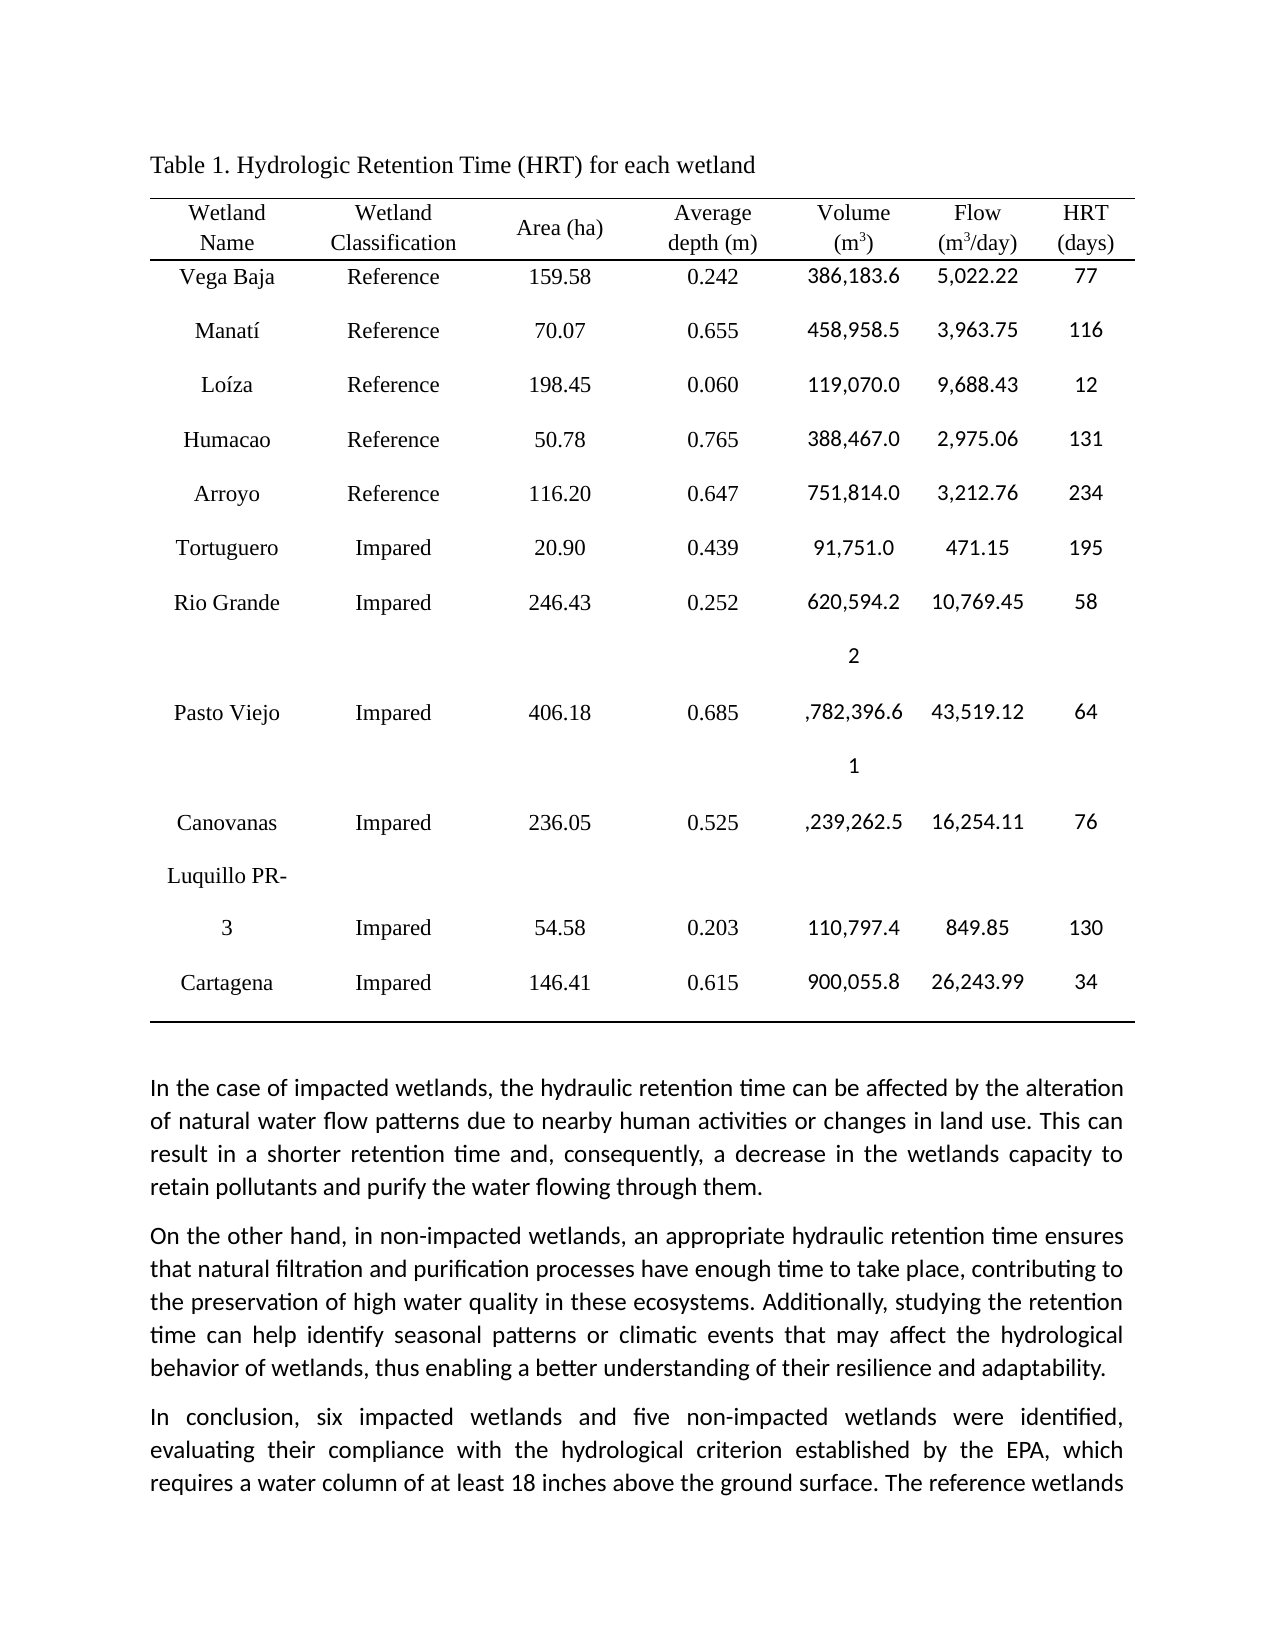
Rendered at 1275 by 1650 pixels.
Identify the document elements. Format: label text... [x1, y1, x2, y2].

table_header Area (ha) [483, 199, 637, 259]
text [150, 1402, 1125, 1498]
table_cell Reference [304, 424, 483, 478]
table_cell 0.615 [637, 967, 789, 1021]
table_cell Pasto Viejo [150, 641, 304, 751]
table_cell 0.252 [637, 587, 789, 641]
table_cell Vega Baja [150, 261, 304, 316]
table_cell Reference [304, 261, 483, 316]
table_cell 195 [1037, 533, 1135, 587]
table_cell Cartagena [150, 967, 304, 1021]
table_cell 10,769.45 [918, 587, 1037, 641]
table_cell 0.655 [637, 316, 789, 370]
table_cell Reference [304, 316, 483, 370]
table_cell Impared [304, 533, 483, 587]
table_cell 20.90 [483, 533, 637, 587]
table_cell 388,467.0 [789, 424, 918, 478]
table_cell 0.685 [637, 641, 789, 751]
table_cell 5,022.22 [918, 261, 1037, 316]
table_cell 0.203 [637, 862, 789, 967]
table_cell Humacao [150, 424, 304, 478]
table_cell 849.85 [918, 862, 1037, 967]
text In the case of impacted wetlands, the hydraulic retention time can be affected by the alteration of natural water flow patterns due to nearby human activities or changes in land use. This can result in a shorter retention time and, consequently, a decrease in the wetlands capacity to retain pollutants and purify the water flowing through them. [150, 1072, 1125, 1201]
table_cell Arroyo [150, 478, 304, 533]
table_cell 3,212.76 [918, 478, 1037, 533]
table_header Volume (m3) [789, 199, 918, 259]
table_cell 0.060 [637, 370, 789, 424]
table_cell 146.41 [483, 967, 637, 1021]
table_cell 1,239,262.5 [789, 751, 918, 862]
table_cell Impared [304, 587, 483, 641]
table_cell 751,814.0 [789, 478, 918, 533]
table_cell 54.58 [483, 862, 637, 967]
table_cell 406.18 [483, 641, 637, 751]
table_cell Impared [304, 967, 483, 1021]
table_cell 0.525 [637, 751, 789, 862]
table_cell 0.439 [637, 533, 789, 587]
table_header Wetland Name [150, 199, 304, 259]
table_cell 110,797.4 [789, 862, 918, 967]
table_cell 64 [1037, 641, 1135, 751]
table_cell 116 [1037, 316, 1135, 370]
table_header Wetland Classification [304, 199, 483, 259]
table_cell Impared [304, 862, 483, 967]
table_cell 2,782,396.6 [789, 641, 918, 751]
table_cell 9,688.43 [918, 370, 1037, 424]
table_cell Impared [304, 641, 483, 751]
table_cell 236.05 [483, 751, 637, 862]
table_cell Reference [304, 478, 483, 533]
table_cell Luquillo PR-3 [150, 862, 304, 967]
table_cell 43,519.12 [918, 641, 1037, 751]
table_cell 159.58 [483, 261, 637, 316]
table_cell 458,958.5 [789, 316, 918, 370]
table_cell Canovanas [150, 751, 304, 862]
table_cell 0.765 [637, 424, 789, 478]
table_cell 234 [1037, 478, 1135, 533]
table_cell 0.647 [637, 478, 789, 533]
table_cell 58 [1037, 587, 1135, 641]
text On the other hand, in non-impacted wetlands, an appropriate hydraulic retention time ensures that natural filtration and purification processes have enough time to take place, contributing to the preservation of high water quality in these ecosystems. Additionally, studying the retention time can help identify seasonal patterns or climatic events that may affect the hydrological behavior of wetlands, thus enabling a better understanding of their resilience and adaptability. [150, 1220, 1125, 1382]
table_cell Manatí [150, 316, 304, 370]
table_cell 16,254.11 [918, 751, 1037, 862]
table_cell 620,594.2 [789, 587, 918, 641]
table_cell 900,055.8 [789, 967, 918, 1021]
table_cell 3,963.75 [918, 316, 1037, 370]
table_cell 34 [1037, 967, 1135, 1021]
table_cell 0.242 [637, 261, 789, 316]
table_cell 91,751.0 [789, 533, 918, 587]
table_cell 131 [1037, 424, 1135, 478]
table_cell 12 [1037, 370, 1135, 424]
table_cell 2,975.06 [918, 424, 1037, 478]
table_cell Reference [304, 370, 483, 424]
table_cell 130 [1037, 862, 1135, 967]
table_cell 119,070.0 [789, 370, 918, 424]
table_cell 50.78 [483, 424, 637, 478]
table_header HRT (days) [1037, 199, 1135, 259]
table_cell 76 [1037, 751, 1135, 862]
table_cell 246.43 [483, 587, 637, 641]
table_cell 26,243.99 [918, 967, 1037, 1021]
table_cell Impared [304, 751, 483, 862]
text Table 1. Hydrologic Retention Time (HRT) for each wetland [150, 150, 1125, 179]
table_cell 77 [1037, 261, 1135, 316]
table_cell Rio Grande [150, 587, 304, 641]
table_header Flow (m3/day) [918, 199, 1037, 259]
table_cell 386,183.6 [789, 261, 918, 316]
table_cell Tortuguero [150, 533, 304, 587]
table_header Average depth (m) [637, 199, 789, 259]
table_cell 198.45 [483, 370, 637, 424]
table_cell 70.07 [483, 316, 637, 370]
table_cell Loíza [150, 370, 304, 424]
table_cell 471.15 [918, 533, 1037, 587]
table_cell 116.20 [483, 478, 637, 533]
